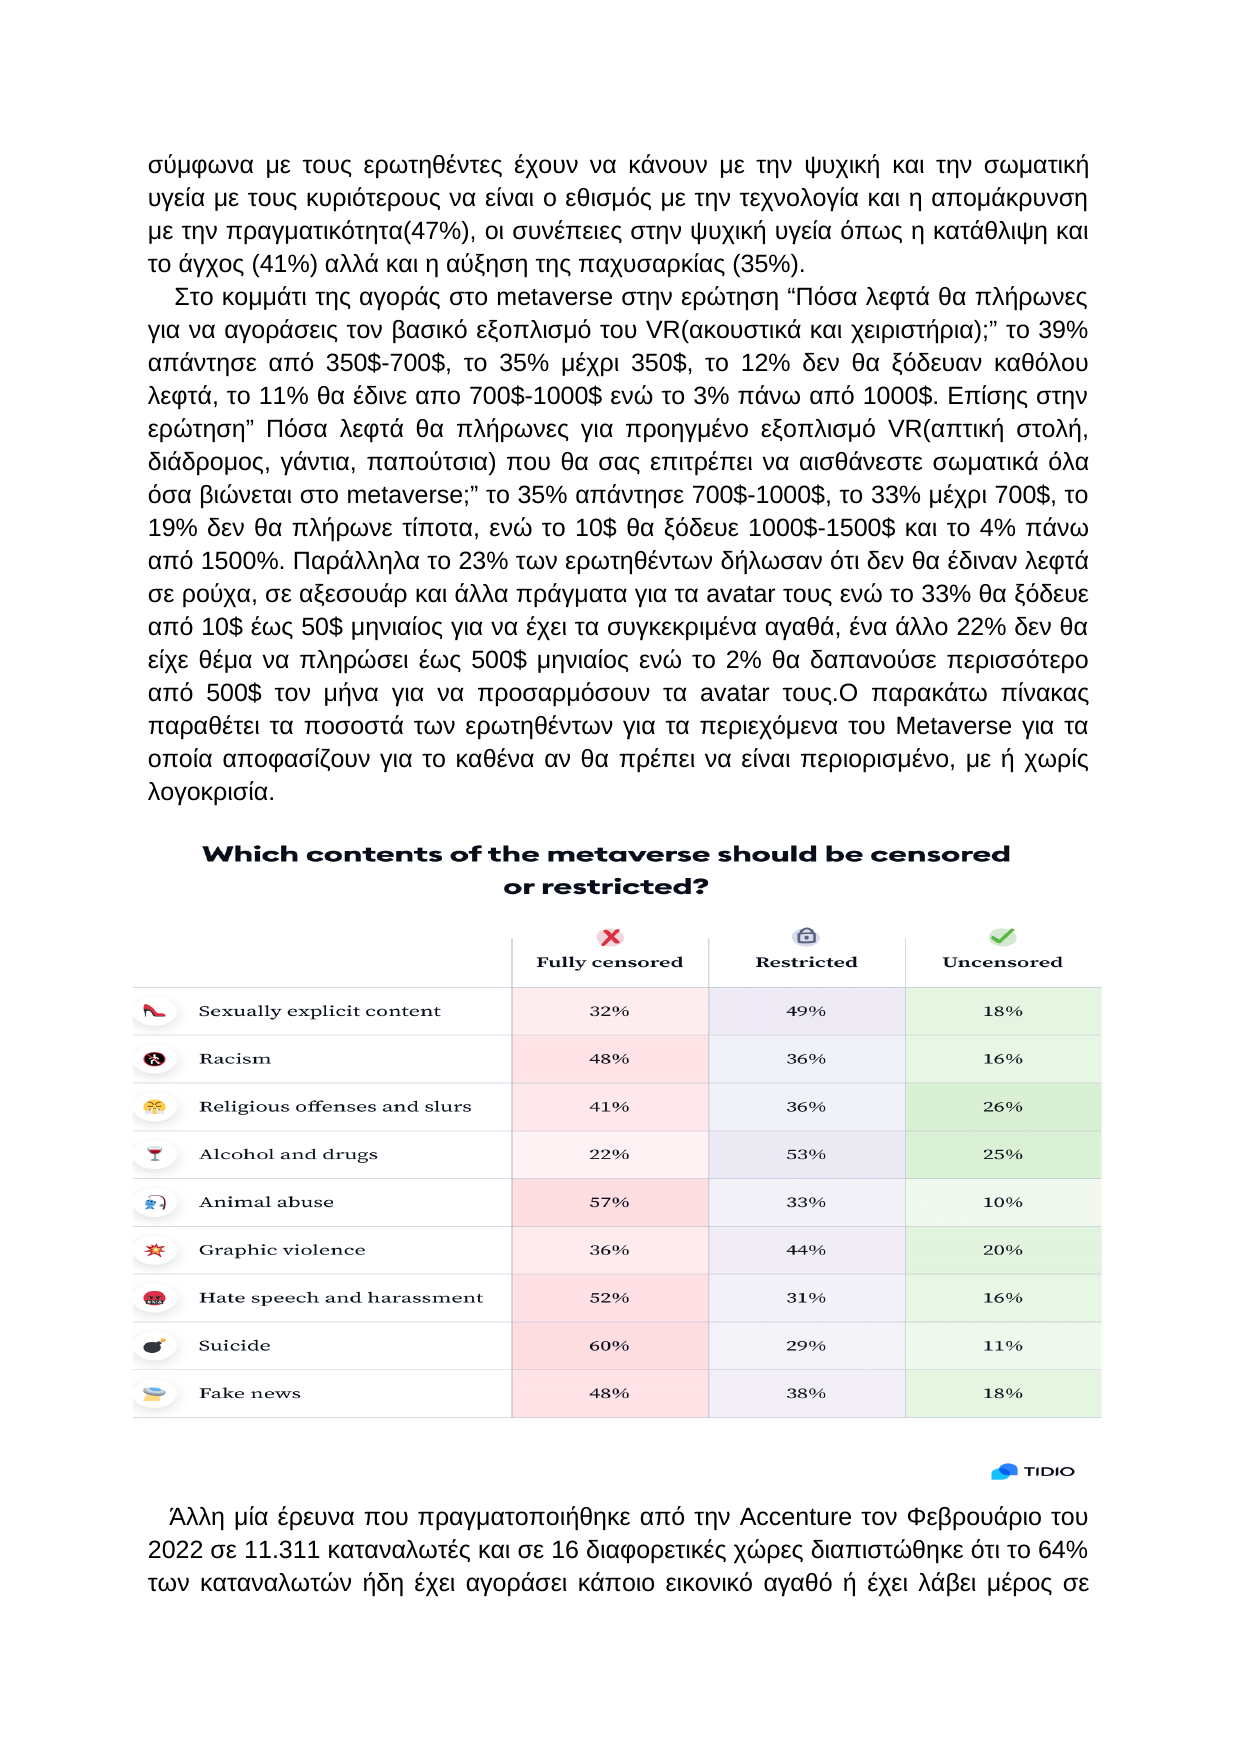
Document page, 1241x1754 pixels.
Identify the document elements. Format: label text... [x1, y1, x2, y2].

text Στο κομμάτι της αγοράς στο metaverse στην ερώτηση “Πόσα λεφτά θα πλήρωνες για να αγοράσεις τον βασικό εξοπλισμό του VR(ακουστικά και χειριστήρια);” το 39% απάντησε από 350$-700$, το 35% μέχρι 350$, το 12% δεν θα ξόδευαν καθόλου λεφτά, το 11% θα έδινε απο 700$-1000$ ενώ το 3% πάνω από 1000$. Επίσης στην ερώτηση” Πόσα λεφτά θα πλήρωνες για προηγμένο εξοπλισμό VR(απτική στολή, διάδρομος, γάντια, παπούτσια) που θα σας επιτρέπει να αισθάνεστε σωματικά όλα όσα βιώνεται στο metaverse;” το 35% απάντησε 700$-1000$, το 33% μέχρι 700$, το 19% δεν θα πλήρωνε τίποτα, ενώ το 10$ θα ξόδευε 1000$-1500$ και το 4% πάνω από 1500%. Παράλληλα το 23% των ερωτηθέντων δήλωσαν ότι δεν θα έδιναν λεφτά σε ρούχα, σε αξεσουάρ και άλλα πράγματα για τα avatar τους ενώ το 33% θα ξόδευε από 10$ έως 50$ μηνιαίος για να έχει τα συγκεκριμένα αγαθά, ένα άλλο 22% δεν θα είχε θέμα να πληρώσει έως 500$ μηνιαίος ενώ το 2% θα δαπανούσε περισσότερο από 500$ τον μήνα για να προσαρμόσουν τα avatar τους.Ο παρακάτω πίνακας παραθέτει τα ποσοστά των ερωτηθέντων για τα περιεχόμενα του Metaverse για τα οποία αποφασίζουν για το καθένα αν θα πρέπει να είναι περιορισμένο, με ή χωρίς λογοκρισία. [133, 282, 1090, 806]
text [133, 1502, 1090, 1596]
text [133, 150, 1090, 278]
picture [132, 810, 1102, 1498]
